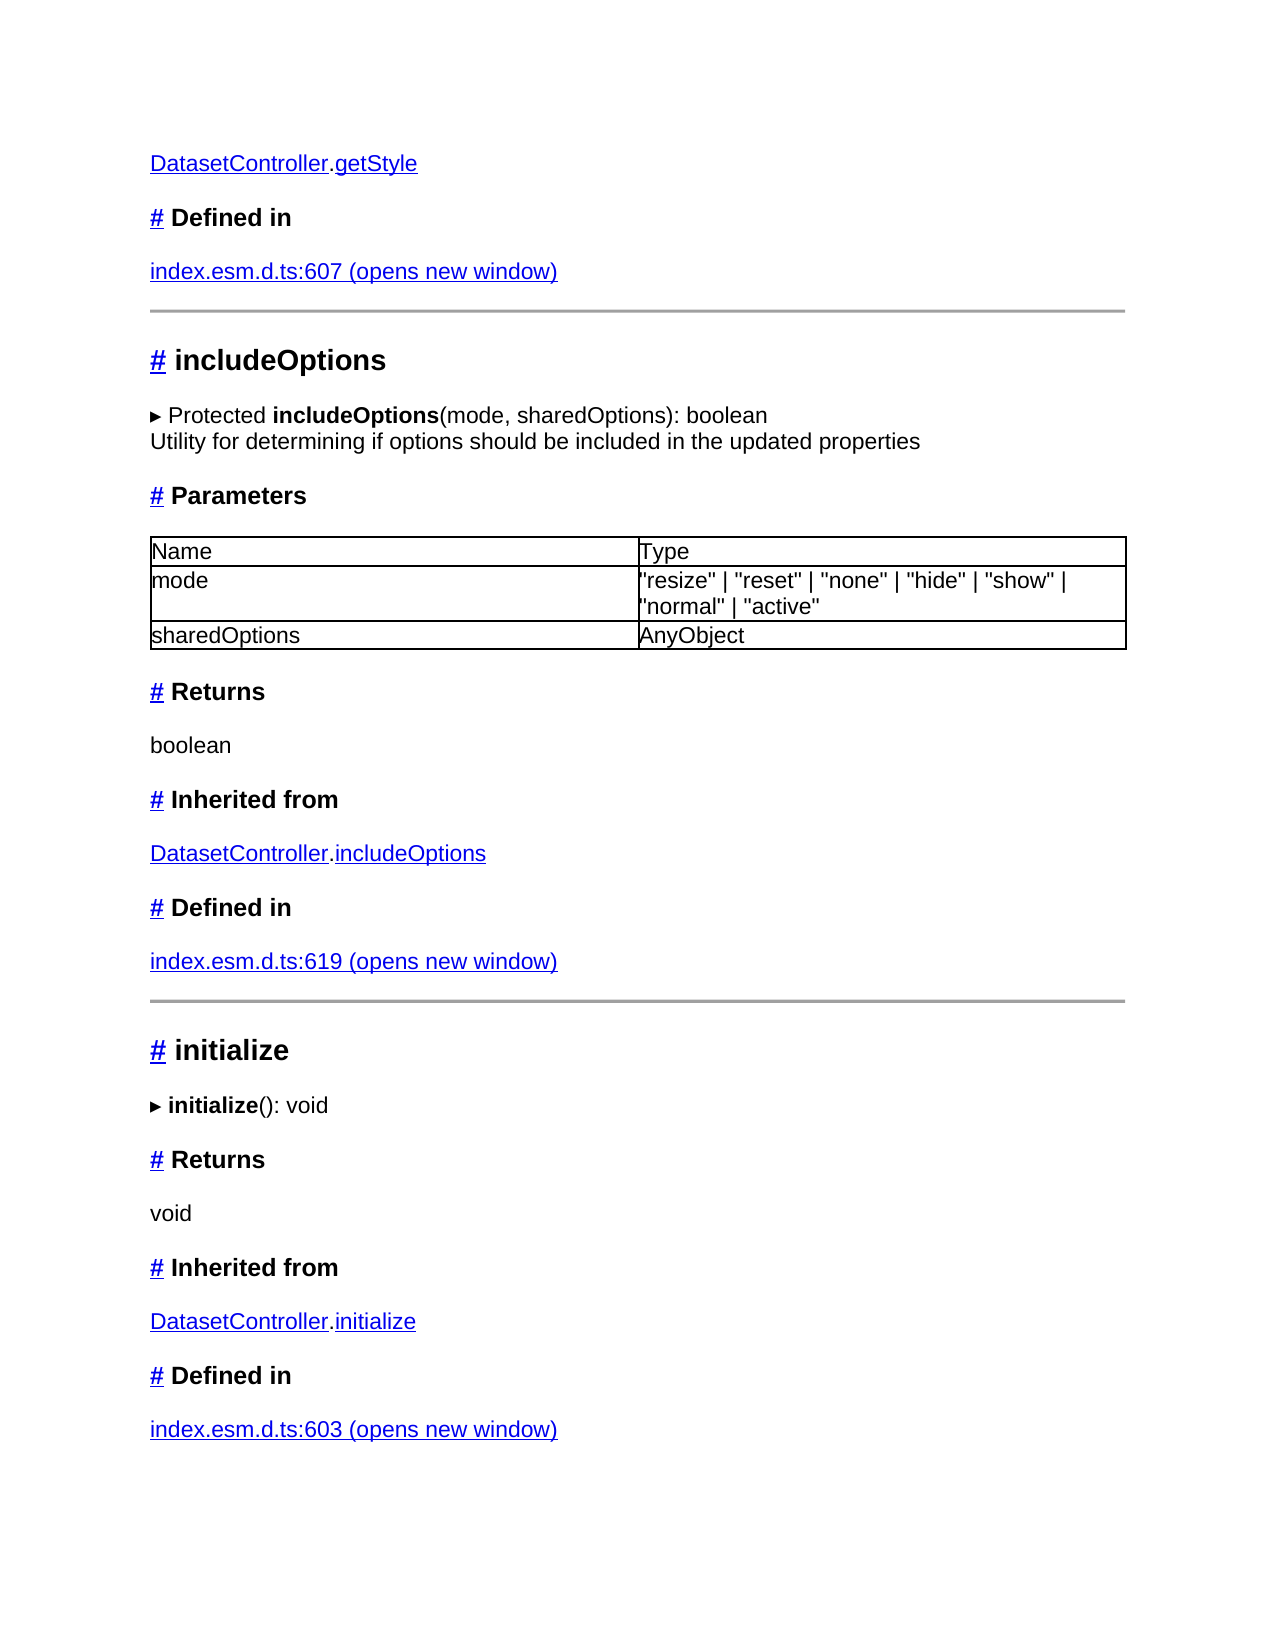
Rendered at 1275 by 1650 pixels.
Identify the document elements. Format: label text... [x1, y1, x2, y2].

subtitle # Defined in [150, 893, 1125, 922]
text DatasetController.includeOptions [150, 840, 1125, 866]
text Utility for determining if options should be included in the updated properties [150, 428, 1125, 454]
text DatasetController.initialize [150, 1308, 1125, 1334]
subtitle # Returns [150, 1145, 1125, 1173]
text boolean [150, 732, 1125, 758]
subtitle # Inherited from [150, 1253, 1125, 1282]
table_header Name [152, 538, 638, 565]
subtitle # Defined in [150, 1361, 1125, 1390]
text index.esm.d.ts:607 (opens new window) [150, 258, 1125, 284]
text DatasetController.getStyle [150, 150, 1125, 176]
subtitle # Inherited from [150, 785, 1125, 813]
subtitle # initialize [150, 1003, 1125, 1067]
subtitle # Returns [150, 677, 1125, 705]
text index.esm.d.ts:619 (opens new window) [150, 948, 1125, 975]
text void [150, 1200, 1125, 1226]
table_header Type [640, 538, 1125, 565]
subtitle # Parameters [150, 481, 1125, 510]
table_cell mode [152, 567, 638, 619]
table_cell sharedOptions [152, 622, 638, 648]
subtitle # includeOptions [150, 313, 1125, 377]
table_cell "resize" | "reset" | "none" | "hide" | "show" | "normal" | "active" [640, 567, 1125, 619]
text ▸ initialize(): void [150, 1092, 1125, 1118]
table_cell AnyObject [640, 622, 1125, 648]
text ▸ Protected includeOptions(mode, sharedOptions): boolean [150, 402, 1125, 428]
subtitle # Defined in [150, 203, 1125, 232]
text index.esm.d.ts:603 (opens new window) [150, 1416, 1125, 1443]
